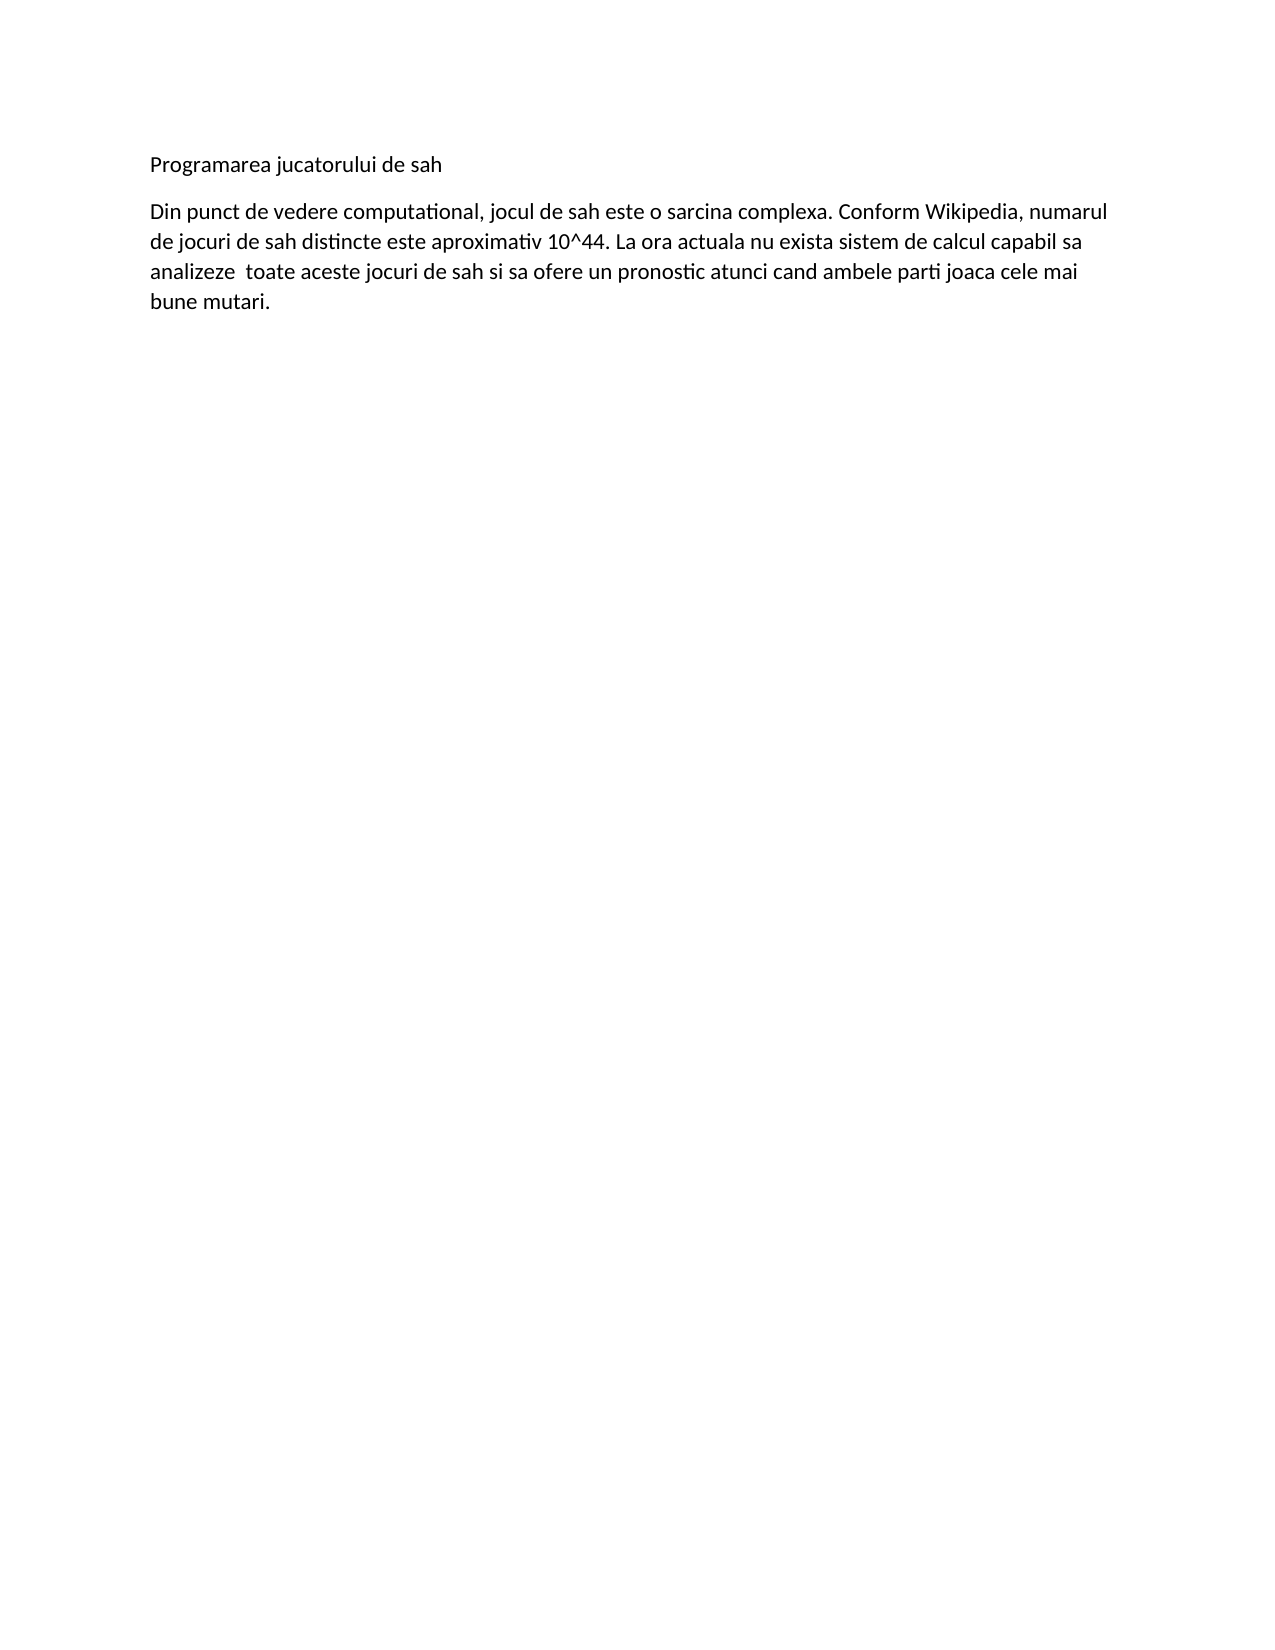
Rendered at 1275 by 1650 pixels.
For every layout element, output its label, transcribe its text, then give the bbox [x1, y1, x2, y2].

text Programarea jucatorului de sah [150, 150, 1125, 178]
text Din punct de vedere computational, jocul de sah este o sarcina complexa. Conform Wikipedia, numarul de jocuri de sah distincte este aproximativ 10^44. La ora actuala nu exista sistem de calcul capabil sa analizeze toate aceste jocuri de sah si sa ofere un pronostic atunci cand ambele parti joaca cele mai bune mutari. [150, 197, 1125, 316]
